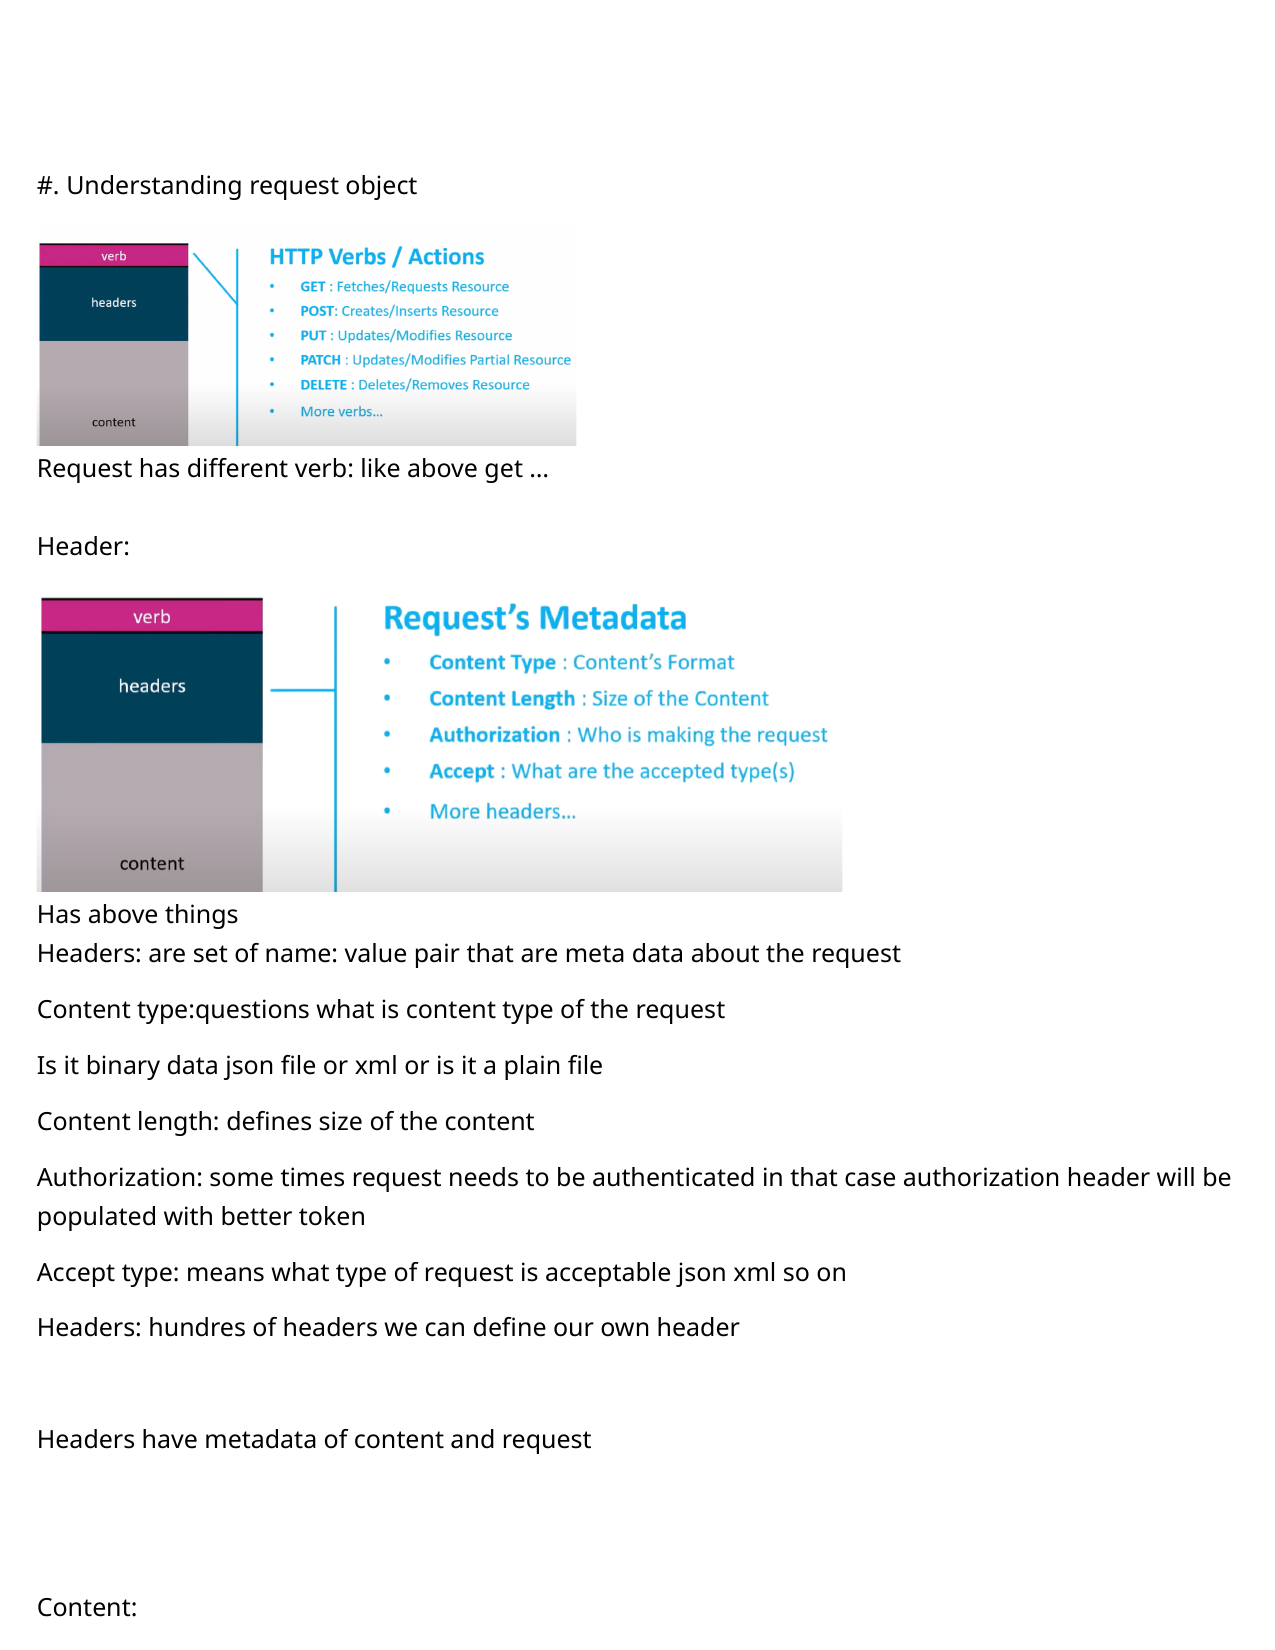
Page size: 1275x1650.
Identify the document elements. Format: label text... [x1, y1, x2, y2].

text Accept type: means what type of request is acceptable json xml so on [37, 1254, 1238, 1288]
picture [36, 223, 577, 446]
text Content type:questions what is content type of the request [37, 992, 1238, 1026]
text Headers have metadata of content and request [37, 1422, 1238, 1456]
text Header: [37, 529, 1238, 563]
text Has above things [37, 897, 1238, 931]
text Request has different verb: like above get … [37, 451, 1238, 485]
text Content length: defines size of the content [37, 1103, 1238, 1137]
picture [36, 568, 843, 892]
text #. Understanding request object [37, 167, 1238, 202]
text Authorization: some times request needs to be authenticated in that case authorization header will be populated with better token [37, 1159, 1238, 1232]
text Headers: are set of name: value pair that are meta data about the request [37, 936, 1238, 970]
text Is it binary data json file or xml or is it a plain file [37, 1048, 1238, 1082]
text Headers: hundres of headers we can define our own header [37, 1310, 1238, 1344]
text Content: [37, 1589, 1238, 1623]
